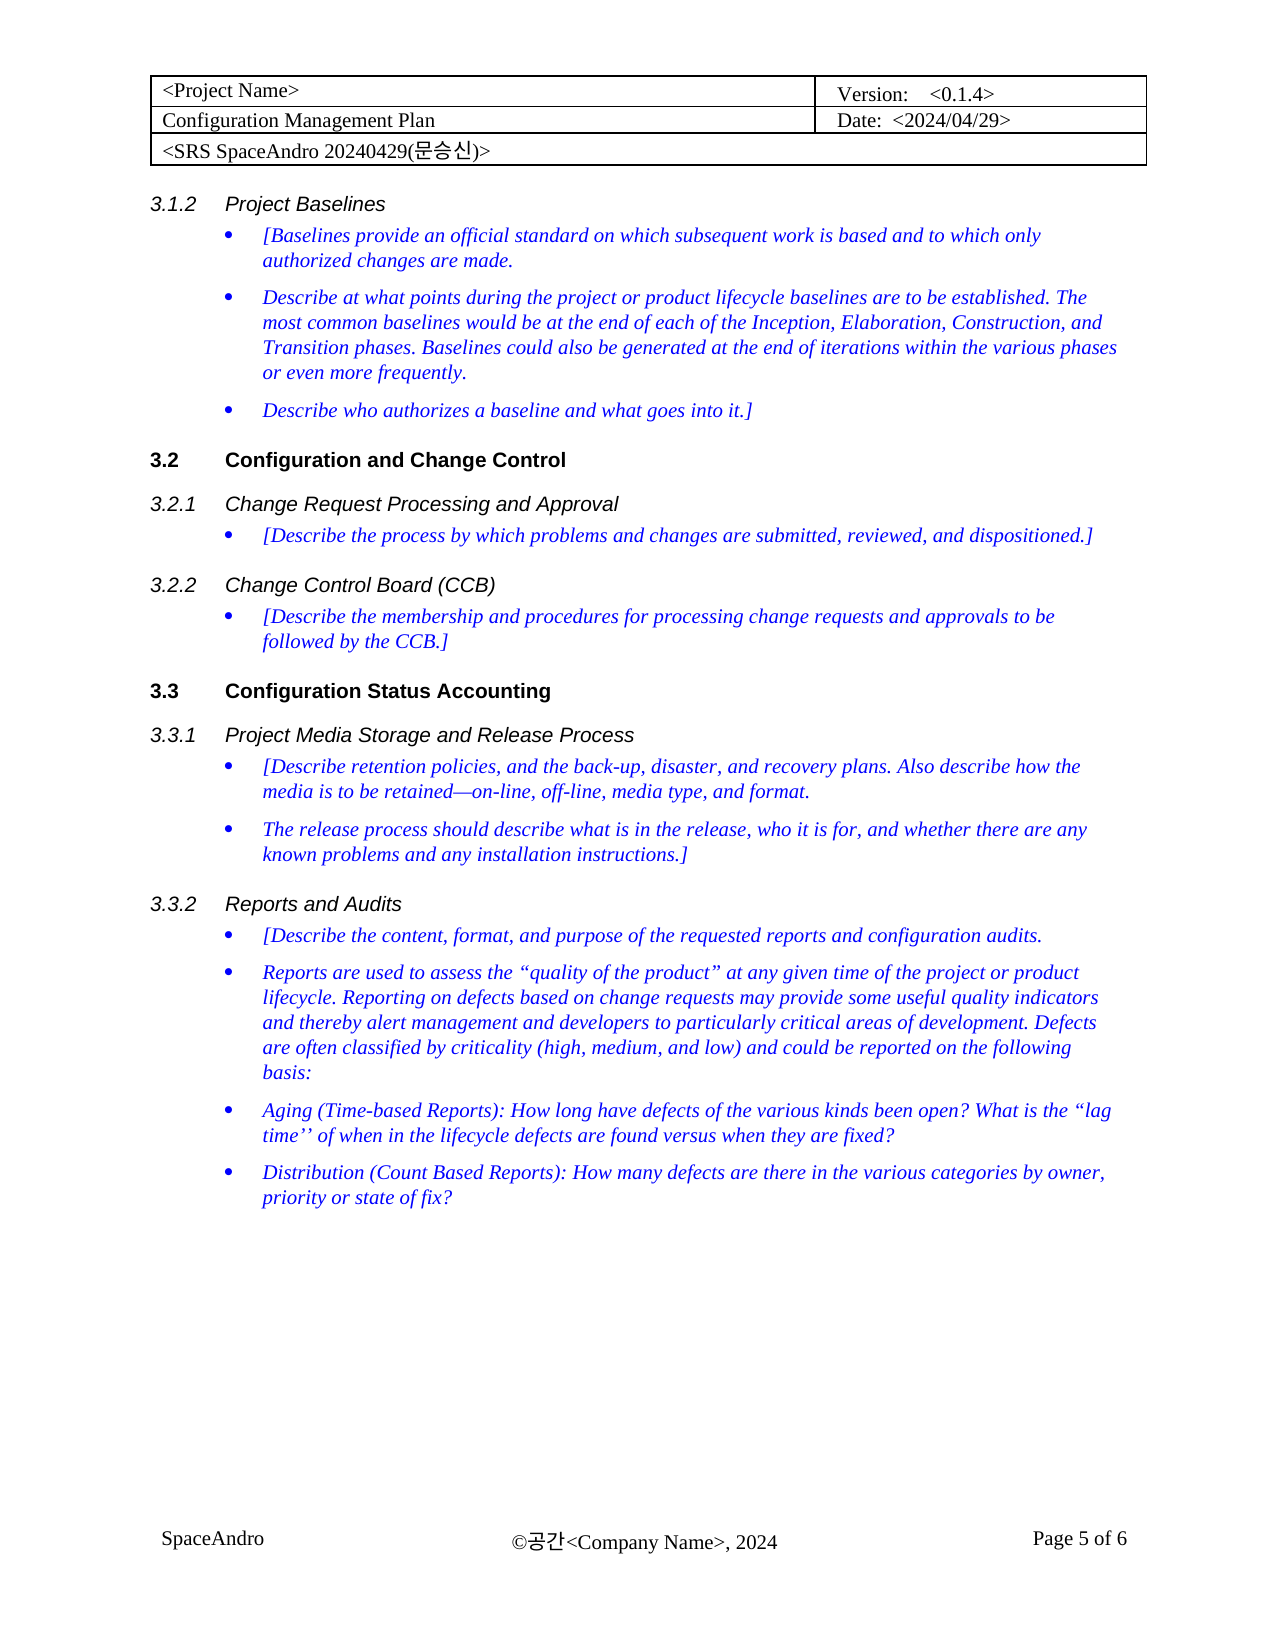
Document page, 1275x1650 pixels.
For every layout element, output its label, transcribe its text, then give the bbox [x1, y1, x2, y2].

subtitle Configuration Status Accounting [150, 678, 1125, 703]
subtitle Project Media Storage and Release Process [150, 722, 1125, 747]
text [Describe retention policies, and the back-up, disaster, and recovery plans. Also describe how the media is to be retained—on-line, off-line, media type, and format. [225, 753, 1125, 803]
subtitle Change Request Processing and Approval [150, 491, 1125, 516]
subtitle Change Control Board (CCB) [150, 572, 1125, 597]
subtitle Project Baselines [150, 191, 1125, 216]
text Distribution (Count Based Reports): How many defects are there in the various categories by owner, priority or state of fix? [225, 1159, 1125, 1209]
text The release process should describe what is in the release, who it is for, and whether there are any known problems and any installation instructions.] [225, 816, 1125, 866]
text Describe who authorizes a baseline and what goes into it.] [225, 397, 1125, 422]
text [Describe the membership and procedures for processing change requests and approvals to be followed by the CCB.] [225, 603, 1125, 653]
text [Describe the process by which problems and changes are submitted, reviewed, and dispositioned.] [225, 522, 1125, 547]
text Describe at what points during the project or product lifecycle baselines are to be established. The most common baselines would be at the end of each of the Inception, Elaboration, Construction, and Transition phases. Baselines could also be generated at the end of iterations within the various phases or even more frequently. [225, 284, 1125, 384]
text [Baselines provide an official standard on which subsequent work is based and to which only authorized changes are made. [225, 222, 1125, 272]
text Reports are used to assess the “quality of the product” at any given time of the project or product lifecycle. Reporting on defects based on change requests may provide some useful quality indicators and thereby alert management and developers to particularly critical areas of development. Defects are often classified by criticality (high, medium, and low) and could be reported on the following basis: [225, 959, 1125, 1084]
text [Describe the content, format, and purpose of the requested reports and configuration audits. [225, 922, 1125, 947]
subtitle Reports and Audits [150, 891, 1125, 916]
subtitle Configuration and Change Control [150, 447, 1125, 472]
text Aging (Time-based Reports): How long have defects of the various kinds been open? What is the “lag time’’ of when in the lifecycle defects are found versus when they are fixed? [225, 1097, 1125, 1147]
